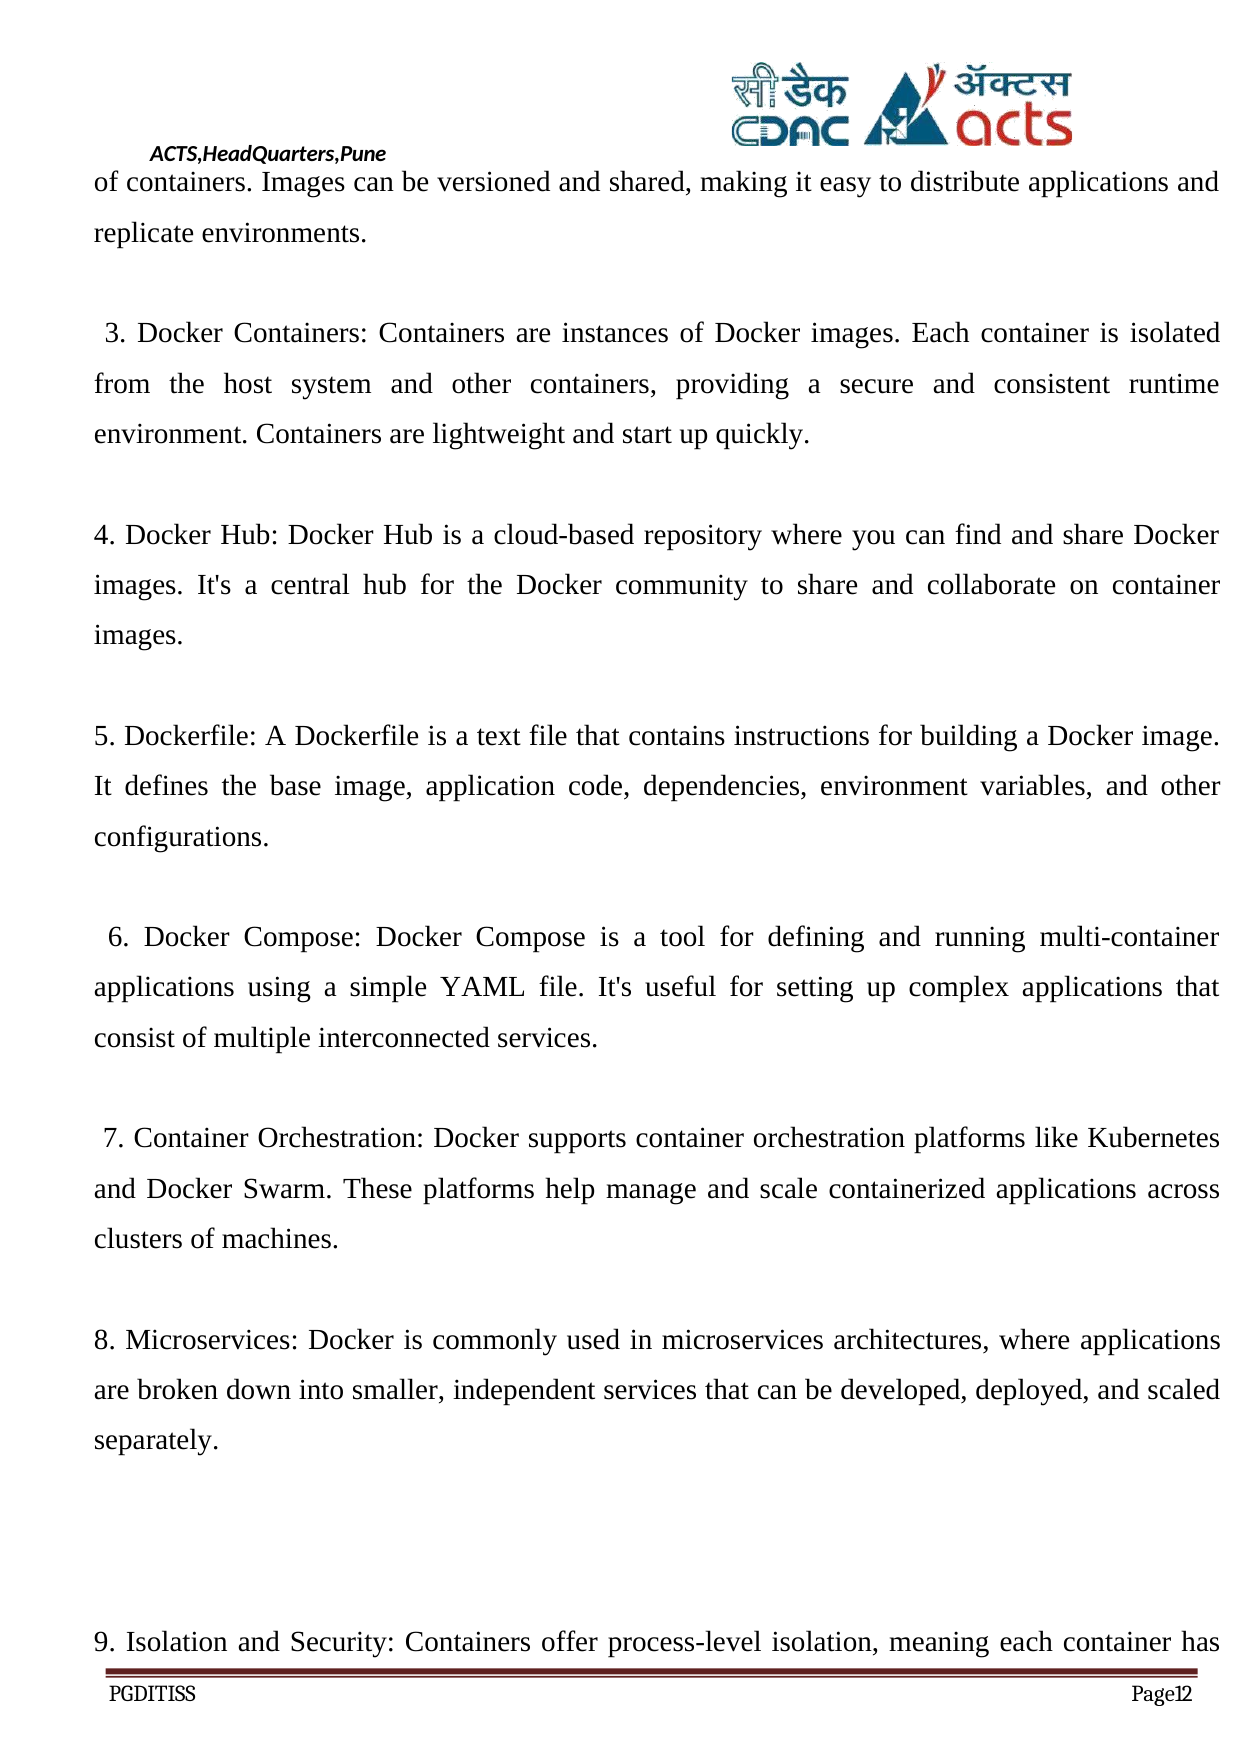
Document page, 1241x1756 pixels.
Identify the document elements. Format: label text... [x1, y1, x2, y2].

picture [731, 62, 1073, 146]
text 3. Docker Containers: Containers are instances of Docker images. Each container is isolated from the host system and other containers, providing a secure and consistent runtime environment. Containers are lightweight and start up quickly. [94, 316, 1221, 450]
text 6. Docker Compose: Docker Compose is a tool for defining and running multi-container applications using a simple YAML file. It's useful for setting up complex applications that consist of multiple interconnected services. [94, 919, 1221, 1053]
text 4. Docker Hub: Docker Hub is a cloud-based repository where you can find and share Docker images. It's a central hub for the Docker community to share and collaborate on container images. [94, 517, 1221, 651]
text 5. Dockerfile: A Dockerfile is a text file that contains instructions for building a Docker image. It defines the base image, application code, dependencies, environment variables, and other configurations. [94, 718, 1221, 852]
text 8. Microservices: Docker is commonly used in microservices architectures, where applications are broken down into smaller, independent services that can be developed, deployed, and scaled separately. [94, 1322, 1221, 1456]
text 7. Container Orchestration: Docker supports container orchestration platforms like Kubernetes and Docker Swarm. These platforms help manage and scale containerized applications across clusters of machines. [94, 1121, 1221, 1255]
